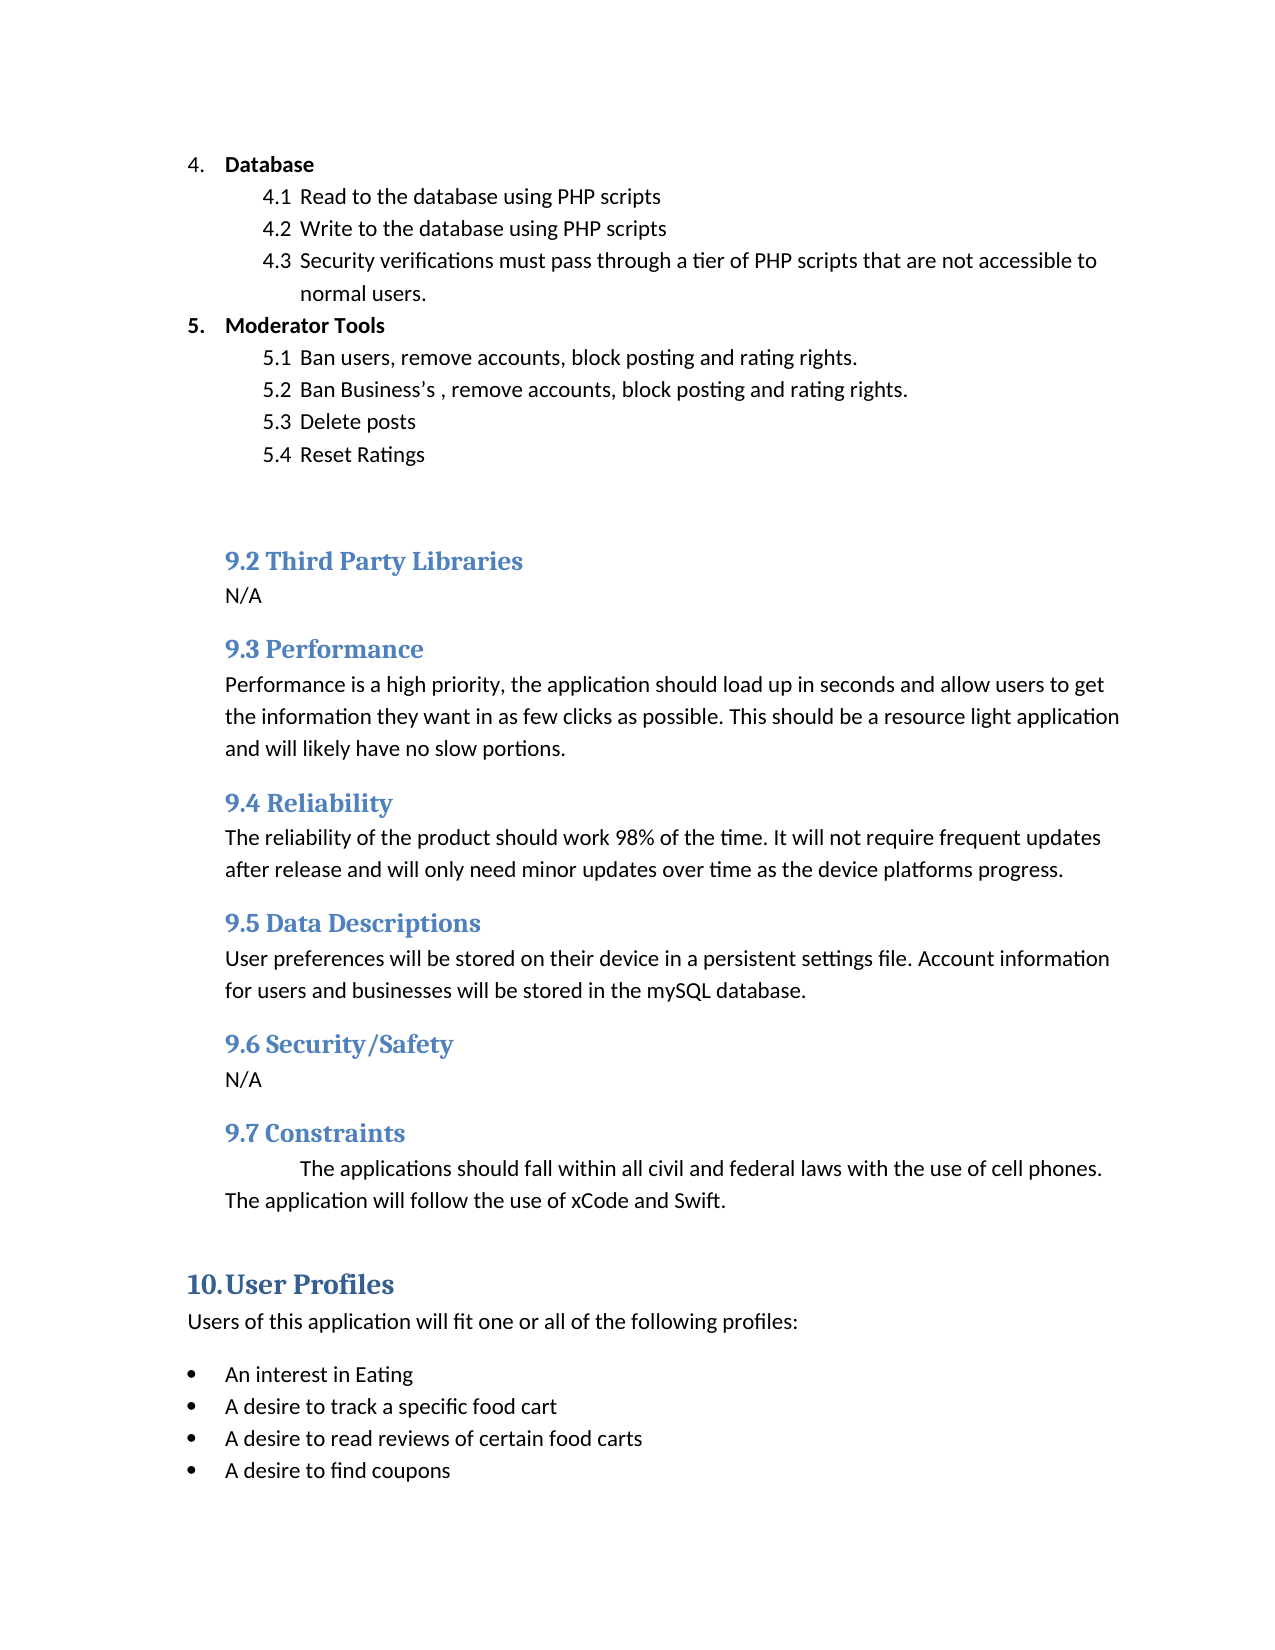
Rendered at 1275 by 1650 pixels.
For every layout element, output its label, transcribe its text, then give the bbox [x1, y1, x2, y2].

list A desire to read reviews of certain food carts [187, 1424, 1125, 1452]
text User preferences will be stored on their device in a persistent settings file. Account information for users and businesses will be stored in the mySQL database. [225, 944, 1125, 1004]
text The applications should fall within all civil and federal laws with the use of cell phones. The application will follow the use of xCode and Swift. [225, 1154, 1125, 1214]
list A desire to track a specific food cart [187, 1392, 1125, 1420]
subtitle 9.4 Reliability [150, 788, 1125, 819]
subtitle 9.6 Security/Safety [150, 1029, 1125, 1061]
text N/A [150, 581, 1125, 609]
list Read to the database using PHP scripts [262, 182, 1125, 210]
list Ban users, remove accounts, block posting and rating rights. [262, 343, 1125, 371]
text Performance is a high priority, the application should load up in seconds and allow users to get the information they want in as few clicks as possible. This should be a resource light application and will likely have no slow portions. [225, 670, 1125, 763]
text Users of this application will fit one or all of the following profiles: [150, 1307, 1125, 1335]
list Ban Business’s , remove accounts, block posting and rating rights. [262, 375, 1125, 403]
list Delete posts [262, 407, 1125, 436]
list Write to the database using PHP scripts [262, 214, 1125, 242]
subtitle 9.3 Performance [150, 634, 1125, 666]
list Database [187, 150, 1125, 178]
text The reliability of the product should work 98% of the time. It will not require frequent updates after release and will only need minor updates over time as the device platforms progress. [225, 823, 1125, 883]
subtitle User Profiles [187, 1268, 1125, 1302]
list Reset Ratings [262, 440, 1125, 468]
list Moderator Tools [187, 311, 1125, 339]
list A desire to find coupons [187, 1456, 1125, 1484]
subtitle 9.7 Constraints [150, 1118, 1125, 1149]
text N/A [150, 1065, 1125, 1093]
list Security verifications must pass through a tier of PHP scripts that are not accessible to normal users. [262, 247, 1125, 307]
subtitle 9.2 Third Party Libraries [150, 546, 1125, 577]
list An interest in Eating [187, 1360, 1125, 1388]
subtitle 9.5 Data Descriptions [150, 908, 1125, 940]
